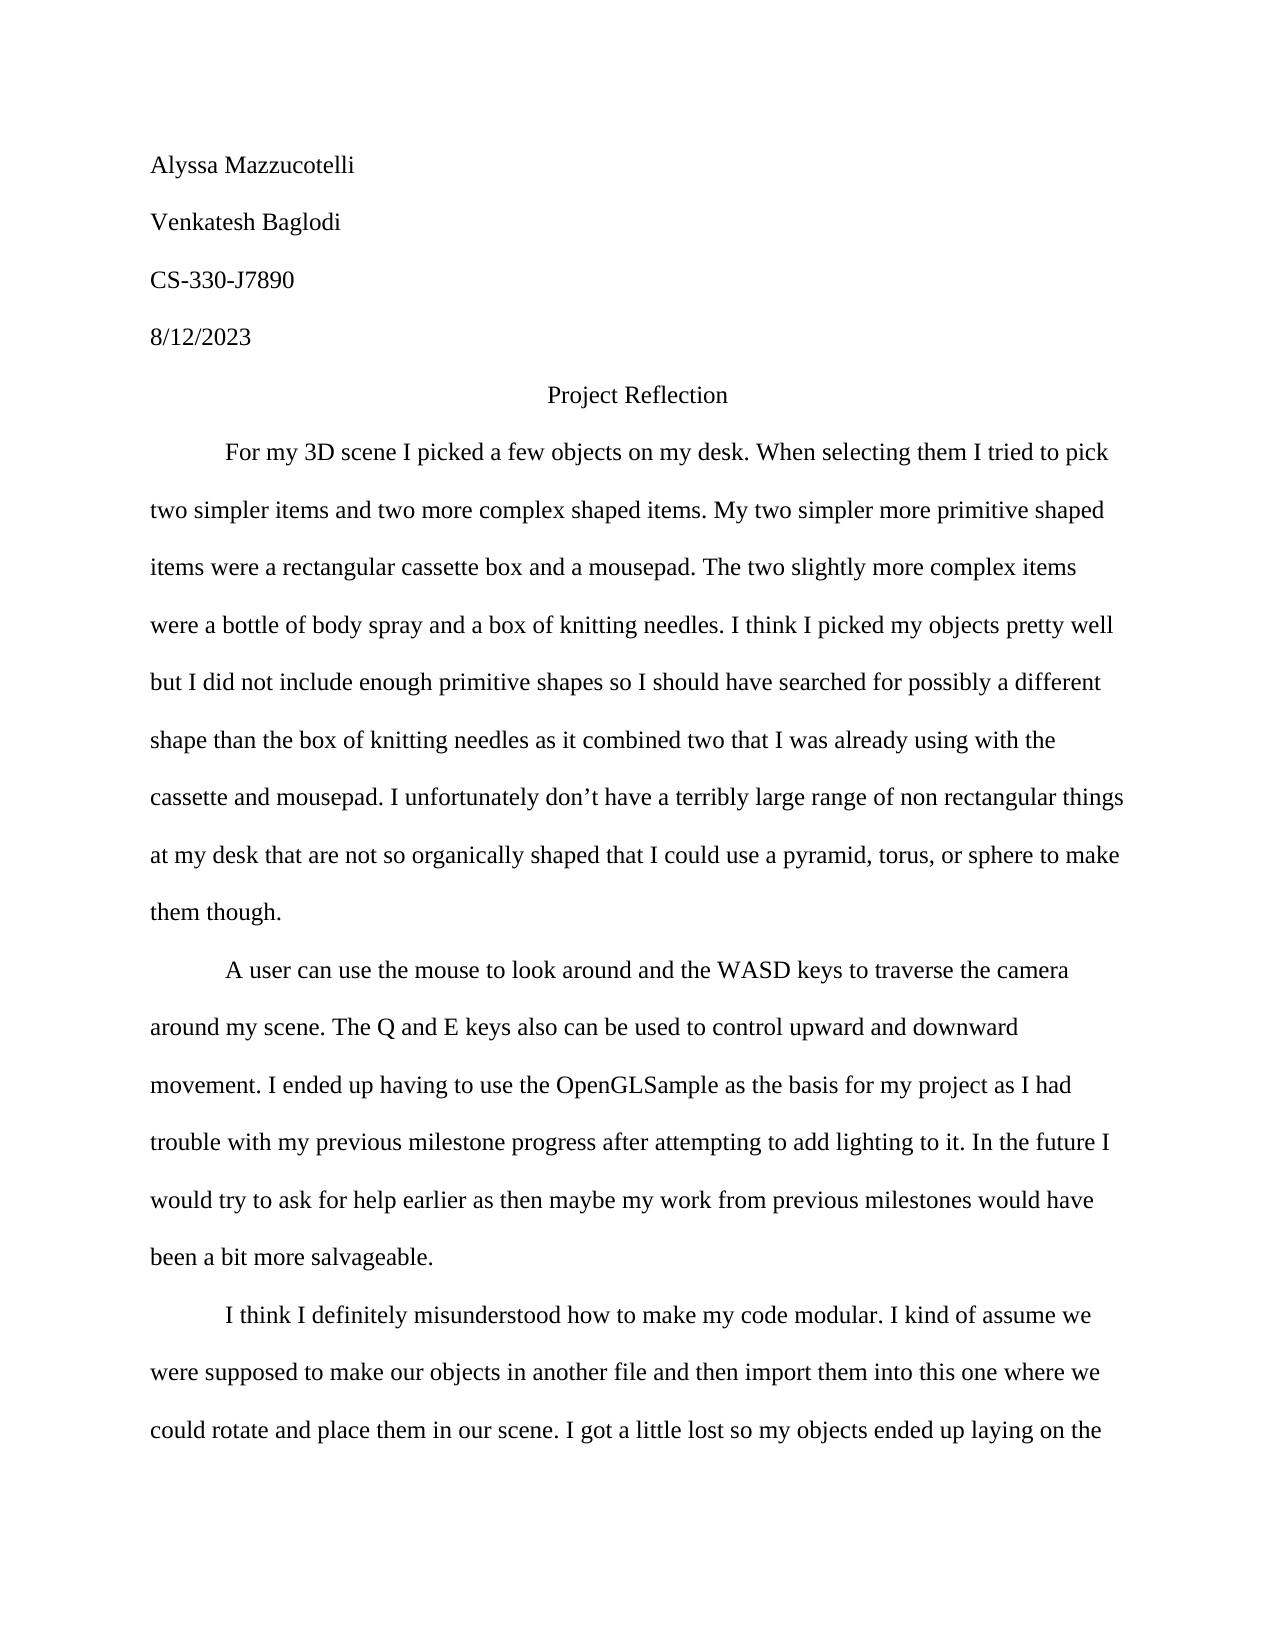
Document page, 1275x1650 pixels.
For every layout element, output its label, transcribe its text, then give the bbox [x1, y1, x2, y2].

text Project Reflection [150, 380, 1125, 409]
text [150, 1300, 1125, 1444]
text CS-330-J7890 [150, 265, 1125, 294]
text For my 3D scene I picked a few objects on my desk. When selecting them I tried to pick two simpler items and two more complex shaped items. My two simpler more primitive shaped items were a rectangular cassette box and a mousepad. The two slightly more complex items were a bottle of body spray and a box of knitting needles. I think I picked my objects pretty well but I did not include enough primitive shapes so I should have searched for possibly a different shape than the box of knitting needles as it combined two that I was already using with the cassette and mousepad. I unfortunately don’t have a terribly large range of non rectangular things at my desk that are not so organically shaped that I could use a pyramid, torus, or sphere to make them though. [150, 437, 1125, 926]
text Venkatesh Baglodi [150, 207, 1125, 236]
text Alyssa Mazzucotelli [150, 150, 1125, 179]
text 8/12/2023 [150, 322, 1125, 351]
text A user can use the mouse to look around and the WASD keys to traverse the camera around my scene. The Q and E keys also can be used to control upward and downward movement. I ended up having to use the OpenGLSample as the basis for my project as I had trouble with my previous milestone progress after attempting to add lighting to it. In the future I would try to ask for help earlier as then maybe my work from previous milestones would have been a bit more salvageable. [150, 955, 1125, 1271]
